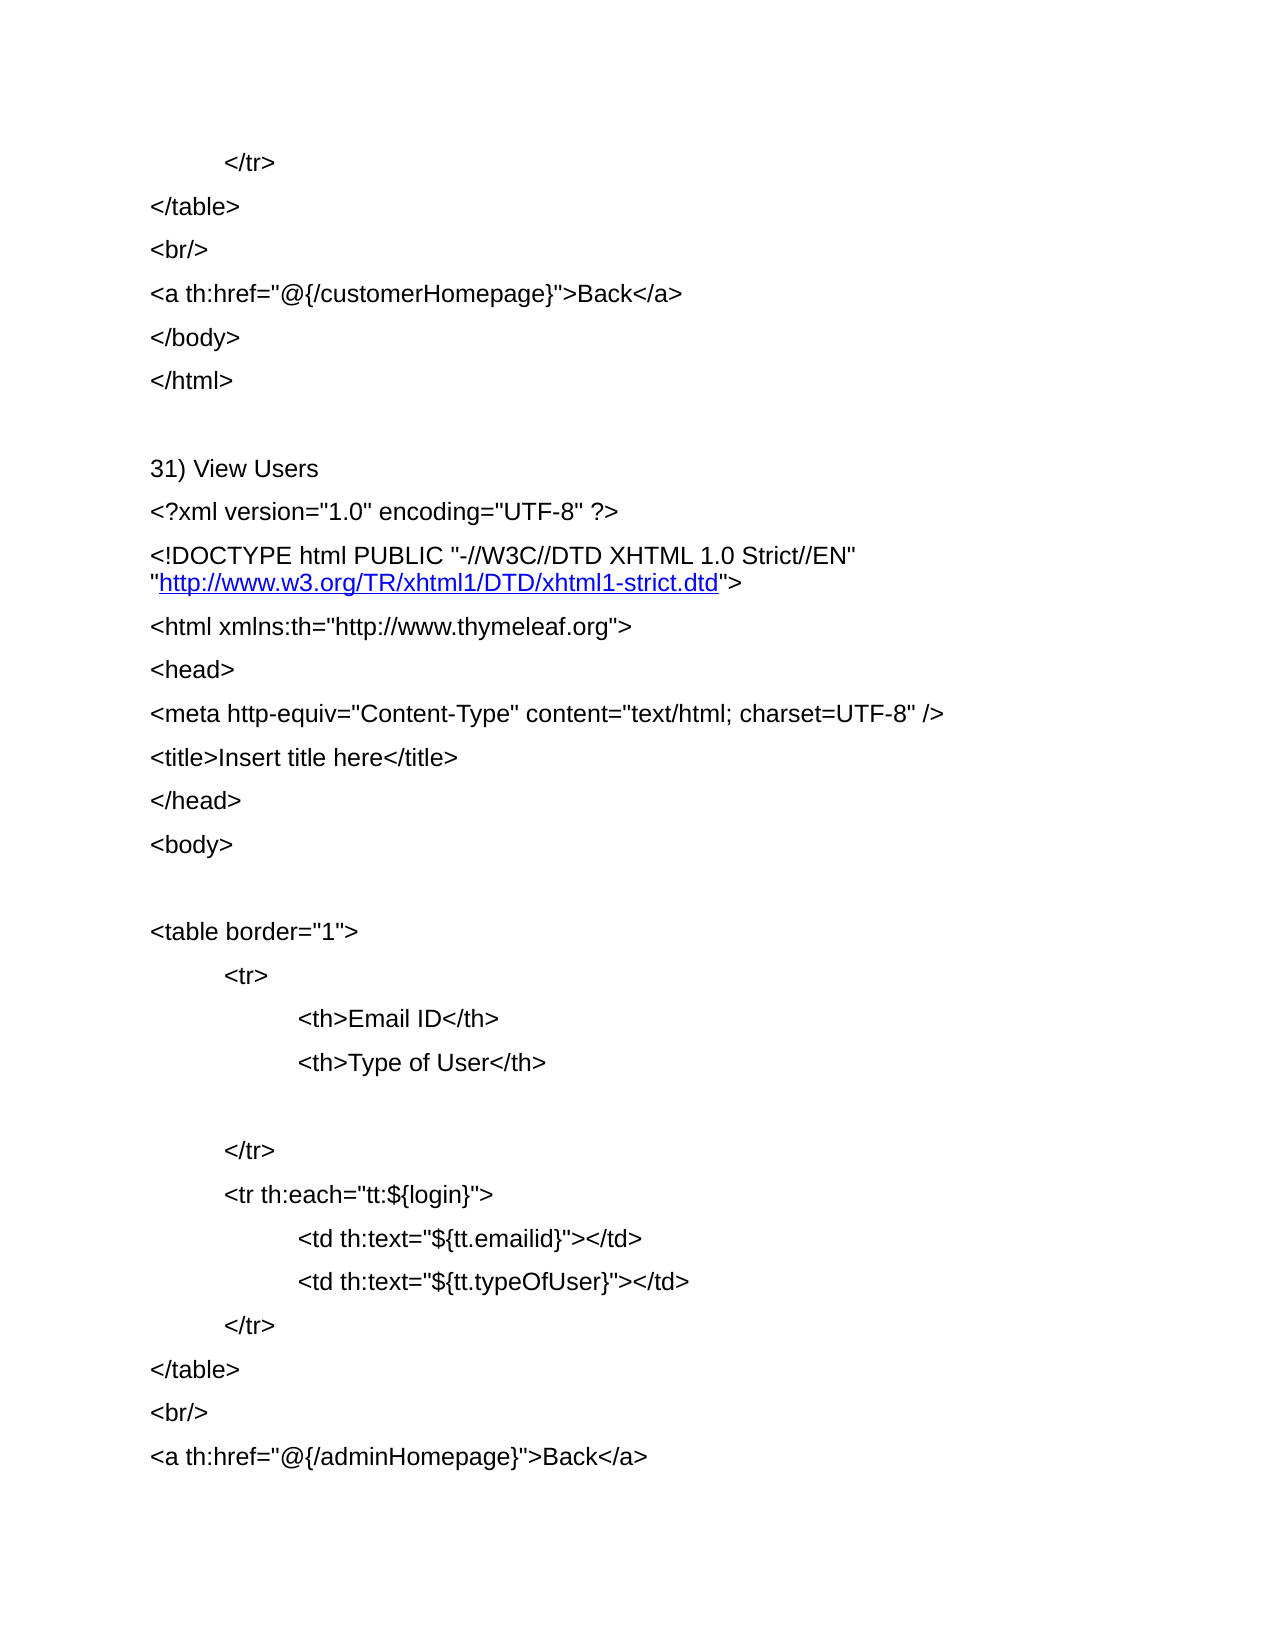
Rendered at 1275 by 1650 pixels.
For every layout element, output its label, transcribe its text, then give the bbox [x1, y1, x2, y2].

text <meta http-equiv="Content-Type" content="text/html; charset=UTF-8" /> [150, 701, 1125, 728]
text <br/> [150, 237, 1125, 264]
text </table> [150, 194, 1125, 221]
text <body> [150, 832, 1125, 859]
text <br/> [150, 1400, 1125, 1427]
text <td th:text="${tt.typeOfUser}"></td> [150, 1269, 1125, 1296]
text 31) View Users [150, 456, 1125, 482]
text <a th:href="@{/adminHomepage}">Back</a> [150, 1444, 1125, 1471]
text </tr> [150, 150, 1125, 177]
text <html xmlns:th="http://www.thymeleaf.org"> [150, 613, 1125, 640]
text </head> [150, 788, 1125, 815]
text </table> [150, 1356, 1125, 1383]
text <tr th:each="tt:${login}"> [150, 1182, 1125, 1209]
text <title>Insert title here</title> [150, 744, 1125, 771]
text <tr> [150, 963, 1125, 989]
text </tr> [150, 1138, 1125, 1165]
text <th>Type of User</th> [150, 1050, 1125, 1077]
text <th>Email ID</th> [150, 1006, 1125, 1033]
text <head> [150, 657, 1125, 684]
text <td th:text="${tt.emailid}"></td> [150, 1226, 1125, 1252]
text </html> [150, 368, 1125, 395]
text <?xml version="1.0" encoding="UTF-8" ?> [150, 499, 1125, 526]
text <table border="1"> [150, 919, 1125, 946]
text <!DOCTYPE html PUBLIC "-//W3C//DTD XHTML 1.0 Strict//EN" "http://www.w3.org/TR/xhtml1/DTD/xhtml1-strict.dtd"> [150, 543, 1125, 597]
text <a th:href="@{/customerHomepage}">Back</a> [150, 281, 1125, 308]
text </body> [150, 324, 1125, 352]
text </tr> [150, 1313, 1125, 1340]
